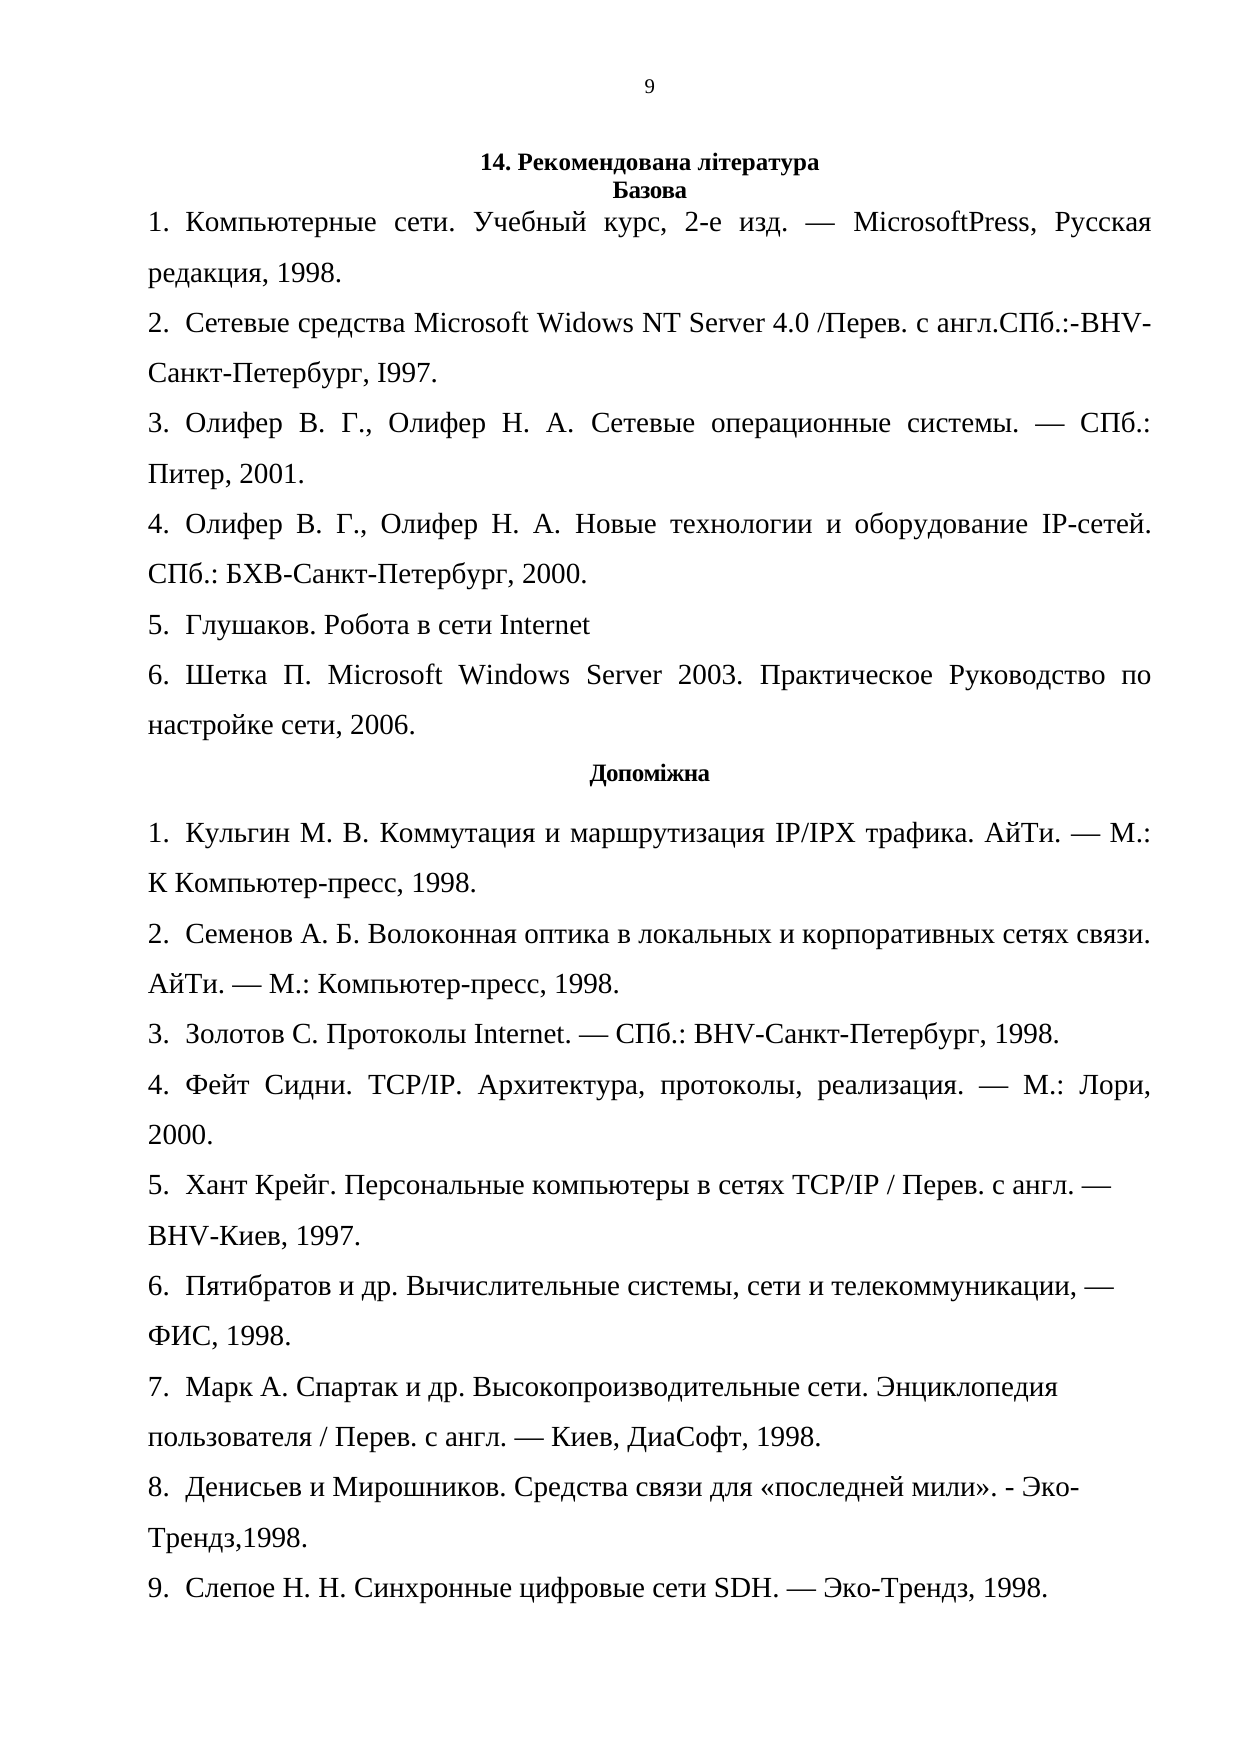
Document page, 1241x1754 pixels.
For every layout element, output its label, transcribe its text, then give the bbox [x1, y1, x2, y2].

list Слепое Н. Н. Синхронные цифровые сети SDH. — Эко-Трендз, 1998. [148, 1570, 1152, 1603]
text Базова [148, 176, 1152, 204]
list Марк А. Спартак и др. Высокопроизводительные сети. Энциклопедия пользователя / Перев. с англ. — Киев, ДиаСофт, 1998. [148, 1369, 1152, 1453]
list Глушаков. Робота в сети Internet [148, 607, 1152, 640]
list Олифер В. Г., Олифер Н. А. Новые технологии и оборудование ІР-сетей. СПб.: БХВ-Санкт-Петербург, 2000. [148, 506, 1152, 590]
list Олифер В. Г., Олифер Н. А. Сетевые операционные системы. — СПб.: Питер, 2001. [148, 406, 1152, 489]
list Хант Крейг. Персональные компьютеры в сетях TCP/IP / Перев. с англ. — BHV-Киев, 1997. [148, 1167, 1152, 1251]
list Фейт Сидни. TCP/IP. Архитектура, протоколы, реализация. — М.: Лори, 2000. [148, 1067, 1152, 1151]
list Шетка П. Microsoft Windows Server 2003. Практическое Руководство по настройке сети, 2006. [148, 657, 1152, 741]
list Семенов А. Б. Волоконная оптика в локальных и корпоративных сетях связи. АйТи. — М.: Компьютер-пресс, 1998. [148, 916, 1152, 1000]
list Пятибратов и др. Вычислительные системы, сети и телекоммуникации, — ФИС, 1998. [148, 1268, 1152, 1352]
list Денисьев и Мирошников. Средства связи для «последней мили». - Эко-Трендз,1998. [148, 1469, 1152, 1553]
list Компьютерные сети. Учебный курс, 2-е изд. — MicrosoftPress, Русская редакция, 1998. [148, 204, 1152, 288]
text Допоміжна [148, 758, 1152, 787]
text 14. Рекомендована література [148, 147, 1152, 176]
list Сетевые средства Microsoft Widows NT Server 4.0 /Перев. с англ.СПб.:-BHV-Санкт-Петербург, І997. [148, 305, 1152, 389]
list Золотов С. Протоколы Internet. — СПб.: BHV-Санкт-Петербург, 1998. [148, 1017, 1152, 1050]
list Кульгин М. В. Коммутация и маршрутизация IP/IPX трафика. АйТи. — М.: К Компьютер-пресс, 1998. [148, 815, 1152, 899]
